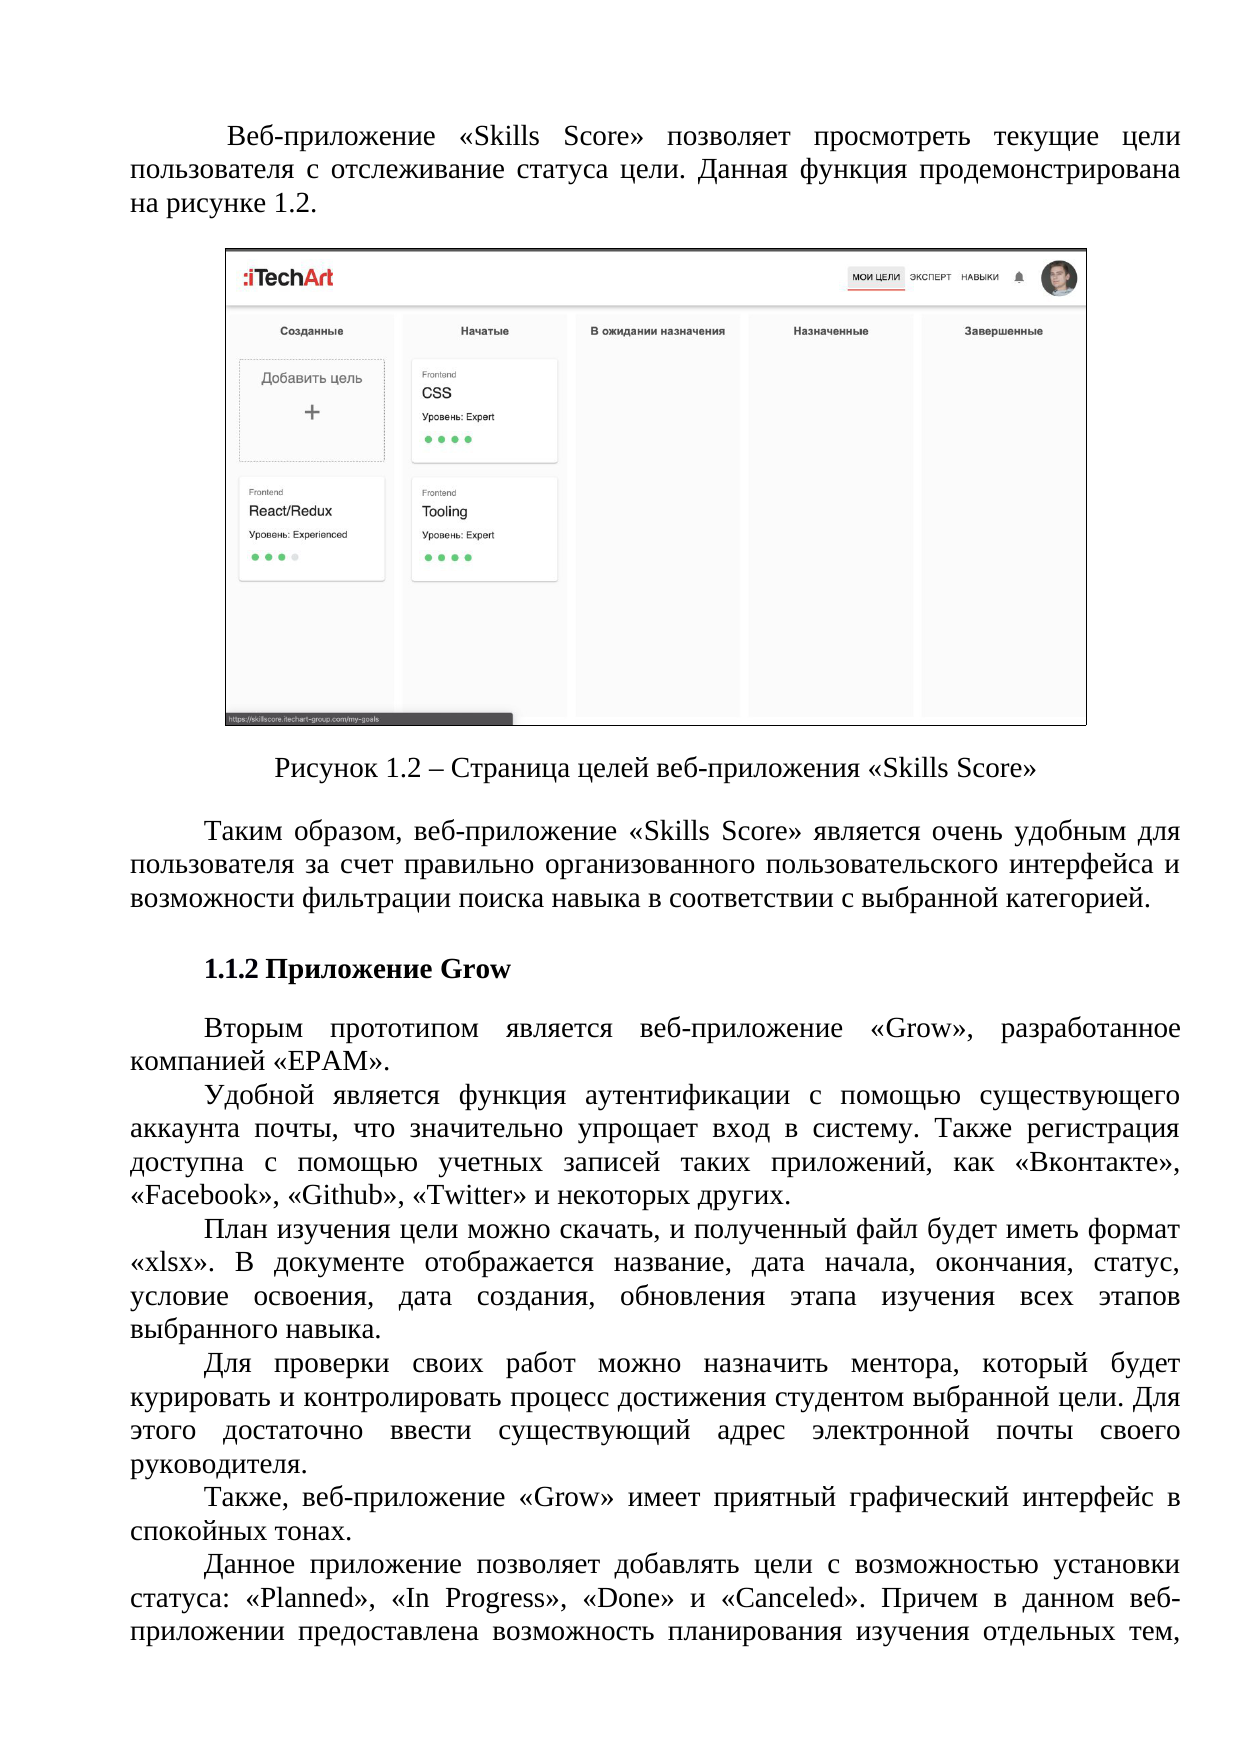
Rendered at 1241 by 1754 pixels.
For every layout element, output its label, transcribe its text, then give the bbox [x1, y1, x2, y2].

list Также, веб-приложение «Grow» имеет приятный графический интерфейс в спокойных тонах. [130, 1479, 1181, 1546]
list Веб-приложение «Skills Score» позволяет просмотреть текущие цели пользователя с отслеживание статуса цели. Данная функция продемонстрирована на рисунке 1.2. [130, 118, 1181, 219]
list Для проверки своих работ можно назначить ментора, который будет курировать и контролировать процесс достижения студентом выбранной цели. Для этого достаточно ввести существующий адрес электронной почты своего руководителя. [130, 1345, 1181, 1479]
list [130, 1546, 1181, 1647]
list План изучения цели можно скачать, и полученный файл будет иметь формат «xlsx». В документе отображается название, дата начала, окончания, статус, условие освоения, дата создания, обновления этапа изучения всех этапов выбранного навыка. [130, 1211, 1181, 1345]
list Удобной является функция аутентификации с помощью существующего аккаунта почты, что значительно упрощает вход в систему. Также регистрация доступна с помощью учетных записей таких приложений, как «Вконтакте», «Facebook», «Github», «Twitter» и некоторых других. [130, 1077, 1181, 1211]
list Рисунок 1.2 – Страница целей веб-приложения «Skills Score» [130, 750, 1181, 784]
picture [226, 249, 1086, 725]
list Таким образом, веб-приложение «Skills Score» является очень удобным для пользователя за счет правильно организованного пользовательского интерфейса и возможности фильтрации поиска навыка в соответствии с выбранной категорией. [130, 813, 1181, 914]
list Вторым прототипом является веб-приложение «Grow», разработанное компанией «EPAM». [130, 1010, 1181, 1077]
list Приложение Grow [130, 951, 1181, 985]
